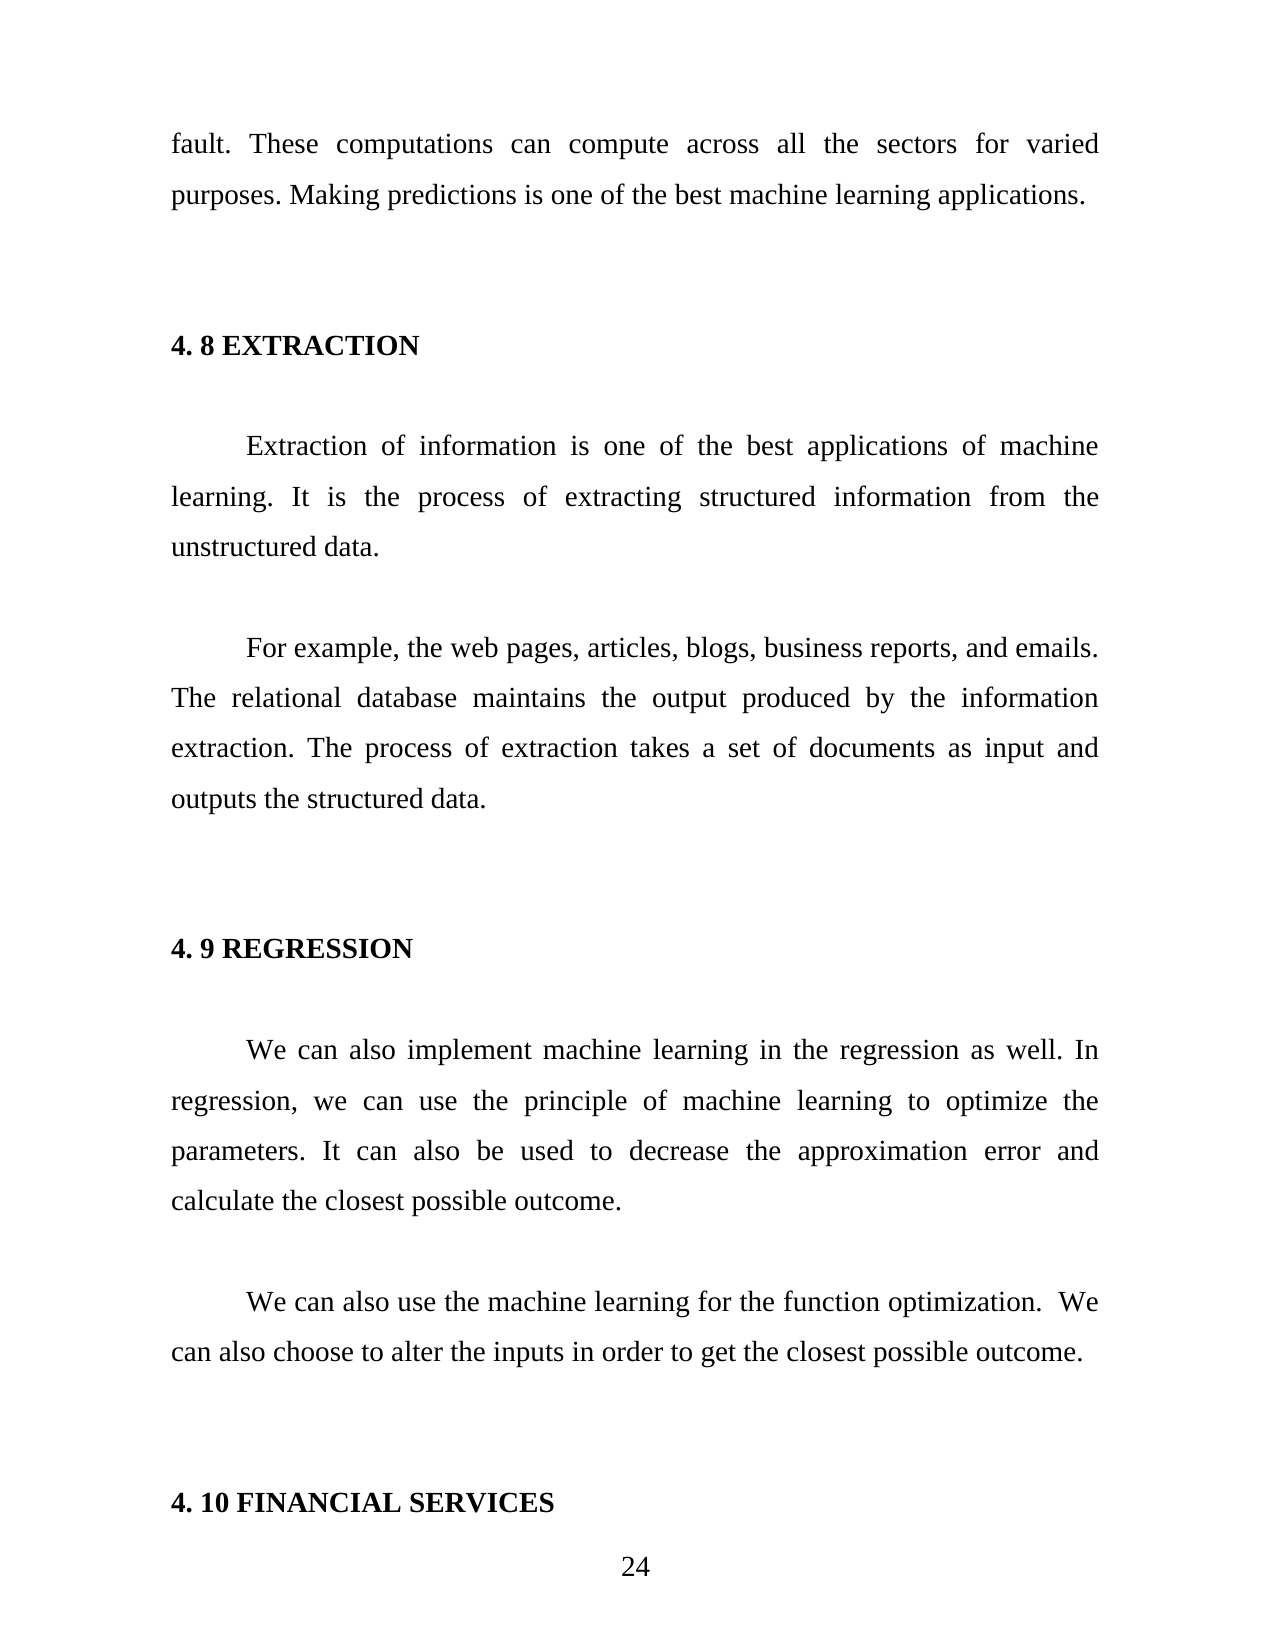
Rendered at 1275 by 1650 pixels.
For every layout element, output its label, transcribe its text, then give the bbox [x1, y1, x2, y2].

text We can also use the machine learning for the function optimization. We can also choose to alter the inputs in order to get the closest possible outcome. [171, 1284, 1100, 1368]
text We can also implement machine learning in the regression as well. In regression, we can use the principle of machine learning to optimize the parameters. It can also be used to decrease the approximation error and calculate the closest possible outcome. [171, 1032, 1100, 1217]
text 4. 9 REGRESSION [171, 932, 1100, 965]
text For example, the web pages, articles, blogs, business reports, and emails. The relational database maintains the output produced by the information extraction. The process of extraction takes a set of documents as input and outputs the structured data. [171, 630, 1100, 814]
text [171, 127, 1100, 211]
text 4. 10 FINANCIAL SERVICES [171, 1485, 1100, 1519]
text Extraction of information is one of the best applications of machine learning. It is the process of extracting structured information from the unstructured data. [171, 428, 1100, 563]
text 4. 8 EXTRACTION [171, 328, 1100, 361]
